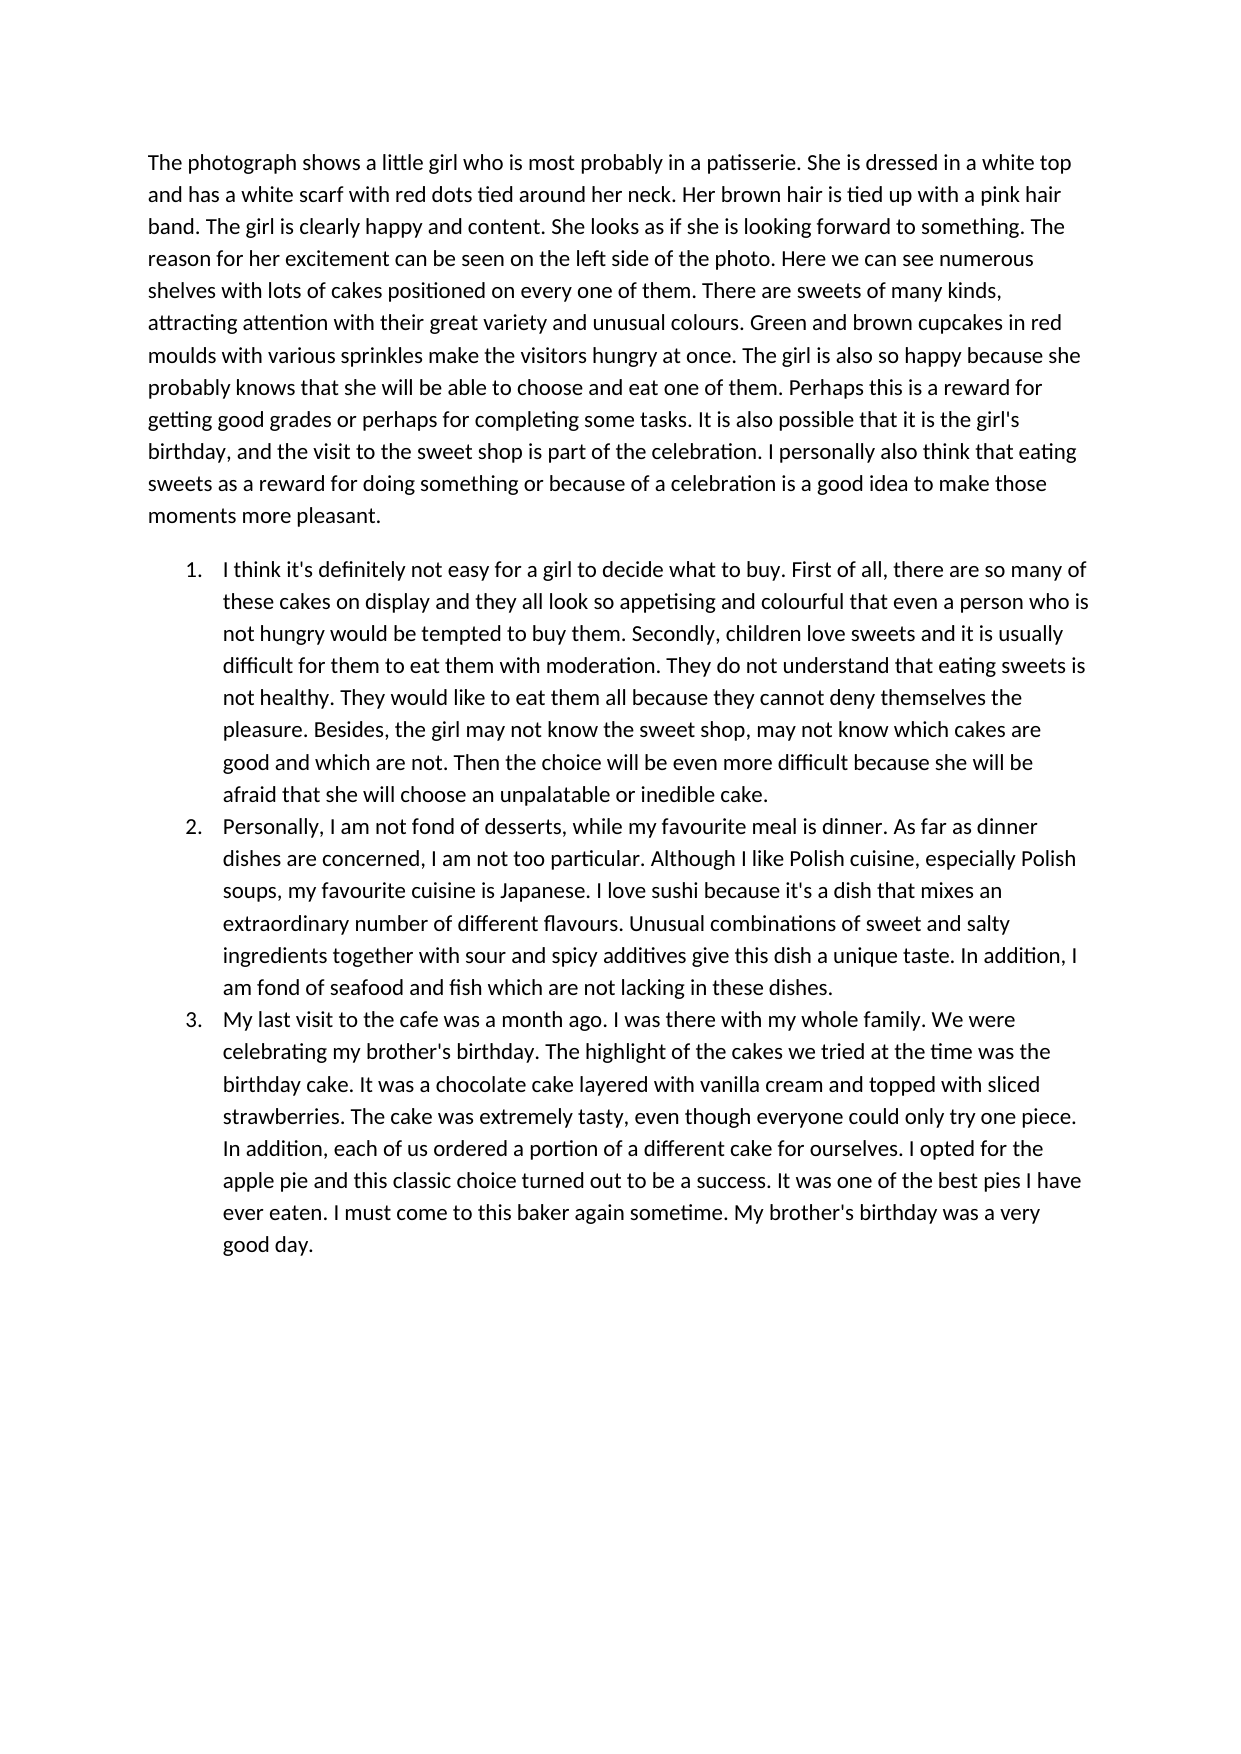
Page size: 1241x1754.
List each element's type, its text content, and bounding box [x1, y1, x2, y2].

list I think it's definitely not easy for a girl to decide what to buy. First of all, there are so many of these cakes on display and they all look so appetising and colourful that even a person who is not hungry would be tempted to buy them. Secondly, children love sweets and it is usually difficult for them to eat them with moderation. They do not understand that eating sweets is not healthy. They would like to eat them all because they cannot deny themselves the pleasure. Besides, the girl may not know the sweet shop, may not know which cakes are good and which are not. Then the choice will be even more difficult because she will be afraid that she will choose an unpalatable or inedible cake. [185, 555, 1093, 808]
text The photograph shows a little girl who is most probably in a patisserie. She is dressed in a white top and has a white scarf with red dots tied around her neck. Her brown hair is tied up with a pink hair band. The girl is clearly happy and content. She looks as if she is looking forward to something. The reason for her excitement can be seen on the left side of the photo. Here we can see numerous shelves with lots of cakes positioned on every one of them. There are sweets of many kinds, attracting attention with their great variety and unusual colours. Green and brown cupcakes in red moulds with various sprinkles make the visitors hungry at once. The girl is also so happy because she probably knows that she will be able to choose and eat one of them. Perhaps this is a reward for getting good grades or perhaps for completing some tasks. It is also possible that it is the girl's birthday, and the visit to the sweet shop is part of the celebration. I personally also think that eating sweets as a reward for doing something or because of a celebration is a good idea to make those moments more pleasant. [148, 148, 1093, 530]
list Personally, I am not fond of desserts, while my favourite meal is dinner. As far as dinner dishes are concerned, I am not too particular. Although I like Polish cuisine, especially Polish soups, my favourite cuisine is Japanese. I love sushi because it's a dish that mixes an extraordinary number of different flavours. Unusual combinations of sweet and salty ingredients together with sour and spicy additives give this dish a unique taste. In addition, I am fond of seafood and fish which are not lacking in these dishes. [185, 812, 1093, 1001]
list My last visit to the cafe was a month ago. I was there with my whole family. We were celebrating my brother's birthday. The highlight of the cakes we tried at the time was the birthday cake. It was a chocolate cake layered with vanilla cream and topped with sliced strawberries. The cake was extremely tasty, even though everyone could only try one piece. In addition, each of us ordered a portion of a different cake for ourselves. I opted for the apple pie and this classic choice turned out to be a success. It was one of the best pies I have ever eaten. I must come to this baker again sometime. My brother's birthday was a very good day. [185, 1005, 1093, 1259]
